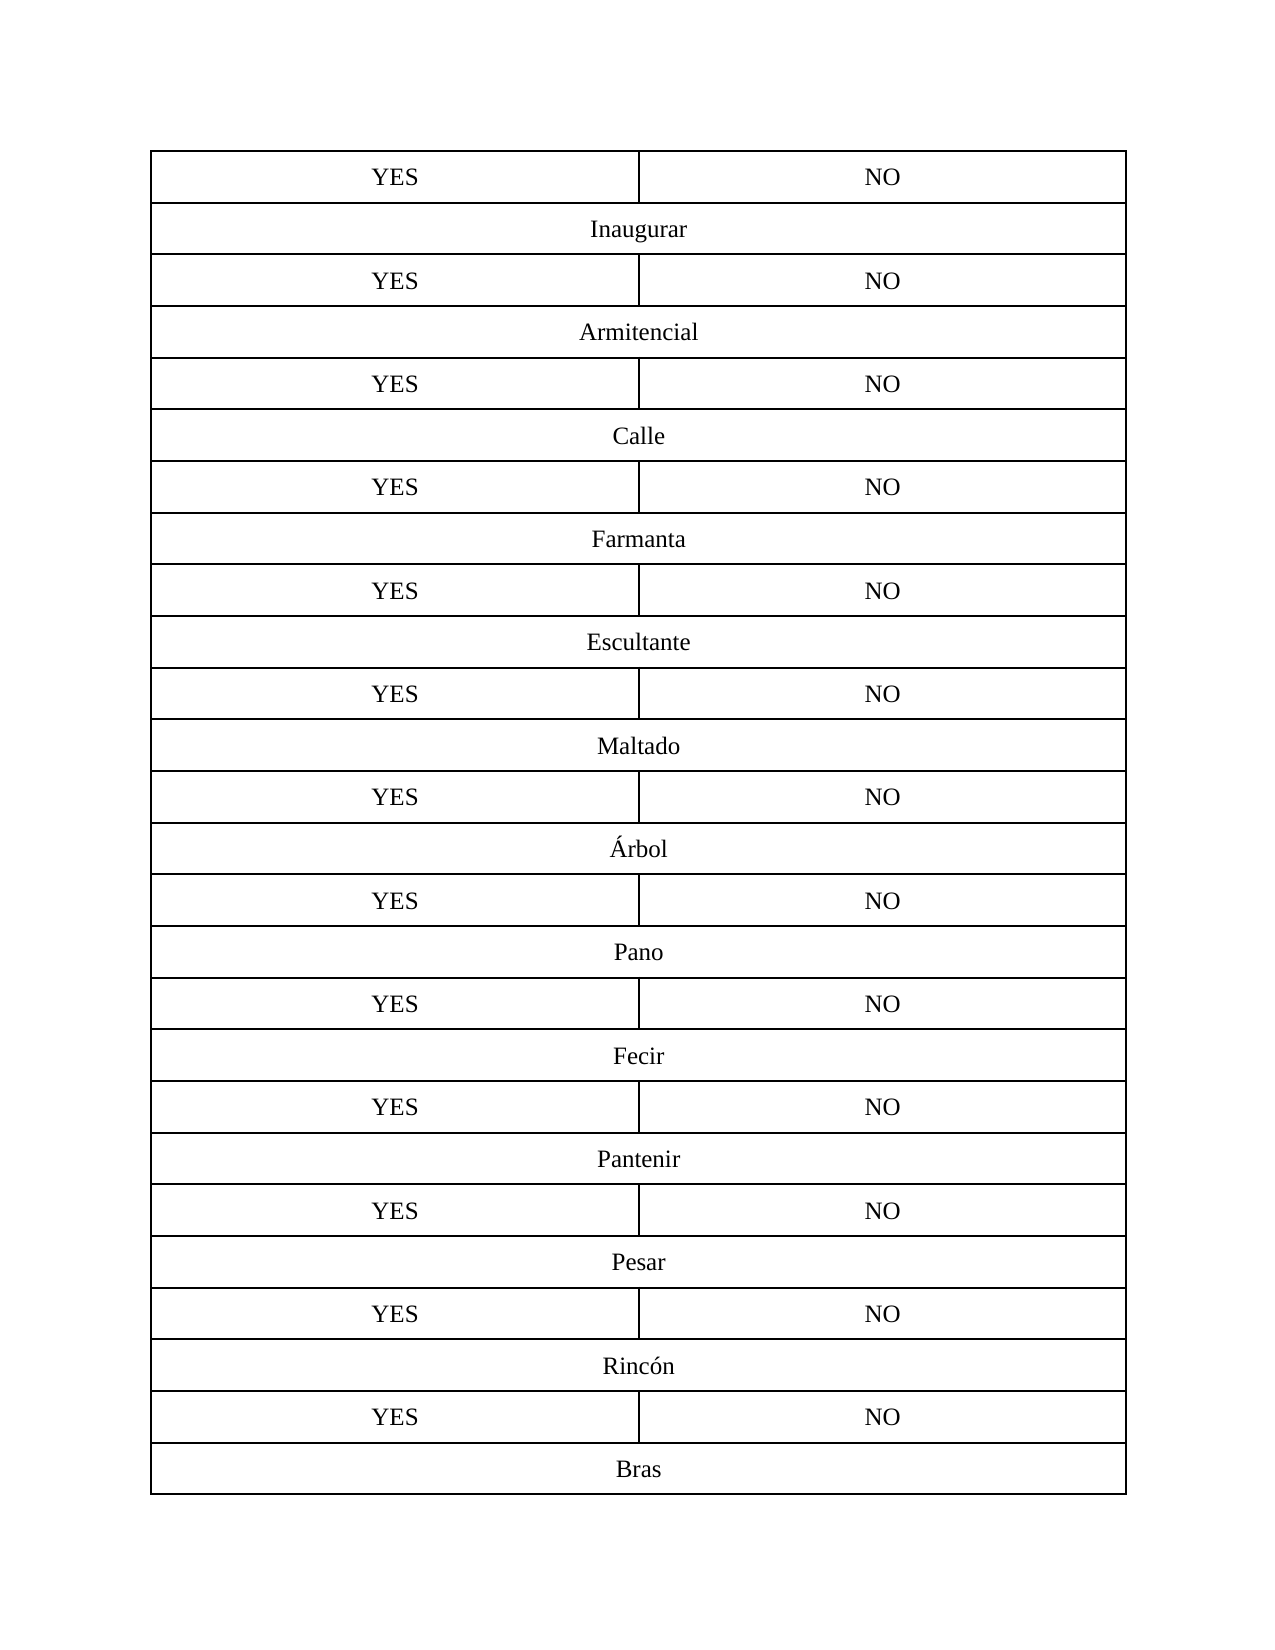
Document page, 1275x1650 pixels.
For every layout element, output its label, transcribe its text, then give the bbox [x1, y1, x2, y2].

table_cell Maltado [152, 720, 1125, 770]
table_cell YES [152, 669, 638, 718]
table_cell NO [640, 1185, 1125, 1235]
table_cell NO [640, 1289, 1125, 1338]
table_cell YES [152, 1289, 638, 1338]
table_cell Inaugurar [152, 204, 1125, 253]
table_cell NO [640, 462, 1125, 512]
table_cell YES [152, 255, 638, 305]
table_cell NO [640, 772, 1125, 822]
table_cell Pantenir [152, 1134, 1125, 1183]
table_cell Calle [152, 410, 1125, 460]
table_cell YES [152, 152, 638, 202]
table_cell YES [152, 979, 638, 1028]
table_cell Armitencial [152, 307, 1125, 357]
table_cell YES [152, 1392, 638, 1442]
table_cell NO [640, 359, 1125, 408]
table_cell YES [152, 772, 638, 822]
table_cell NO [640, 979, 1125, 1028]
table_cell Pano [152, 927, 1125, 977]
table_cell YES [152, 359, 638, 408]
table_cell NO [640, 669, 1125, 718]
table_cell Árbol [152, 824, 1125, 873]
table_cell NO [640, 152, 1125, 202]
table_cell Rincón [152, 1340, 1125, 1390]
table_cell YES [152, 875, 638, 925]
table_cell YES [152, 1082, 638, 1132]
table_cell Pesar [152, 1237, 1125, 1287]
table_cell NO [640, 1392, 1125, 1442]
table_cell Fecir [152, 1030, 1125, 1080]
table_cell NO [640, 875, 1125, 925]
table_cell Bras [152, 1444, 1125, 1493]
table_cell YES [152, 565, 638, 615]
table_cell NO [640, 1082, 1125, 1132]
table_cell NO [640, 565, 1125, 615]
table_cell Escultante [152, 617, 1125, 667]
table_cell YES [152, 462, 638, 512]
table_cell YES [152, 1185, 638, 1235]
table_cell Farmanta [152, 514, 1125, 563]
table_cell NO [640, 255, 1125, 305]
